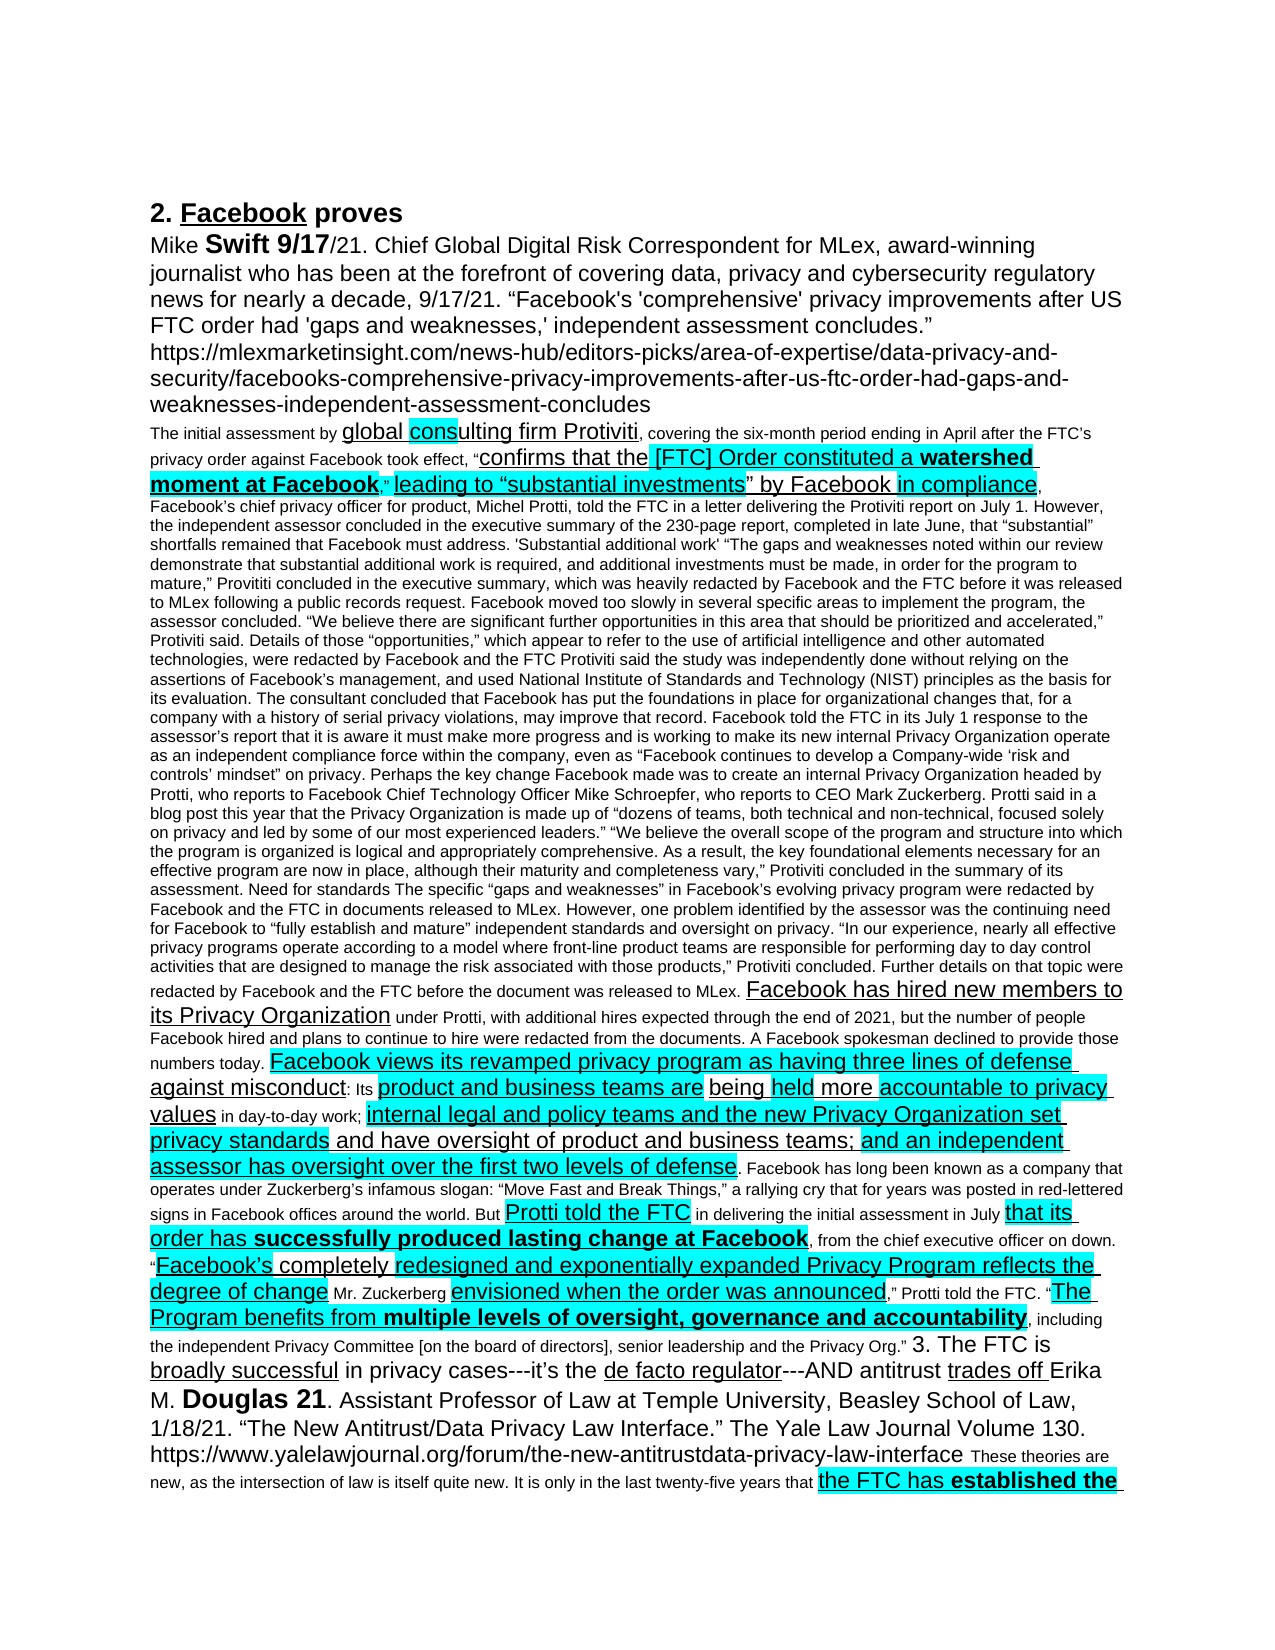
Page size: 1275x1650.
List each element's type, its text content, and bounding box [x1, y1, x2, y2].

text Mike Swift 9/17/21. Chief Global Digital Risk Correspondent for MLex, award-winning journalist who has been at the forefront of covering data, privacy and cybersecurity regulatory news for nearly a decade, 9/17/21. “Facebook's 'comprehensive' privacy improvements after US FTC order had 'gaps and weaknesses,' independent assessment concludes.” https://mlexmarketinsight.com/news-hub/editors-picks/area-of-expertise/data-privacy-and-security/facebooks-comprehensive-privacy-improvements-after-us-ftc-order-had-gaps-and-weaknesses-independent-assessment-concludes [150, 228, 1125, 418]
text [150, 418, 1125, 1494]
subtitle 2. Facebook proves [150, 197, 1125, 228]
